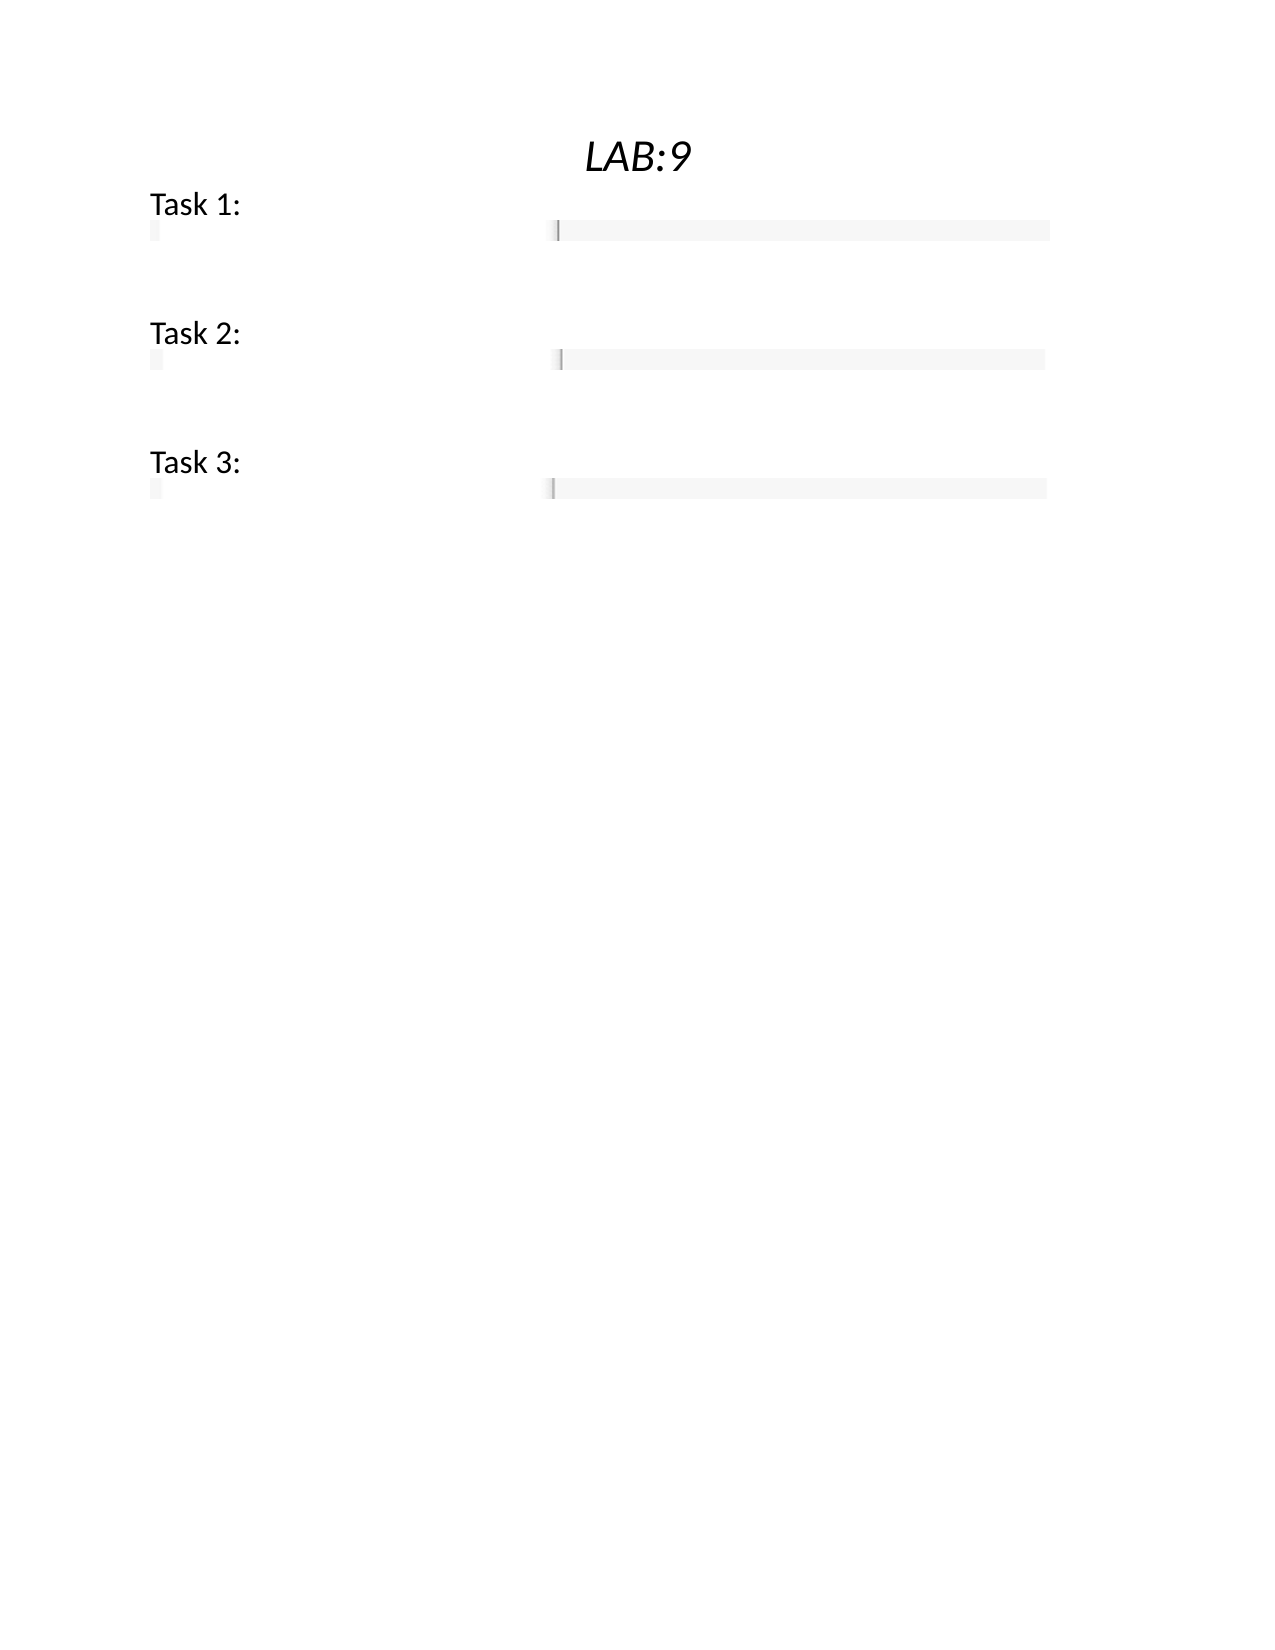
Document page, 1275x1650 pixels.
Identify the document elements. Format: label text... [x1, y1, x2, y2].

text Task 3: [150, 452, 1125, 478]
text Task 1: [150, 194, 1125, 221]
text Task 2: [150, 323, 1125, 349]
text LAB:9 [150, 150, 1125, 177]
